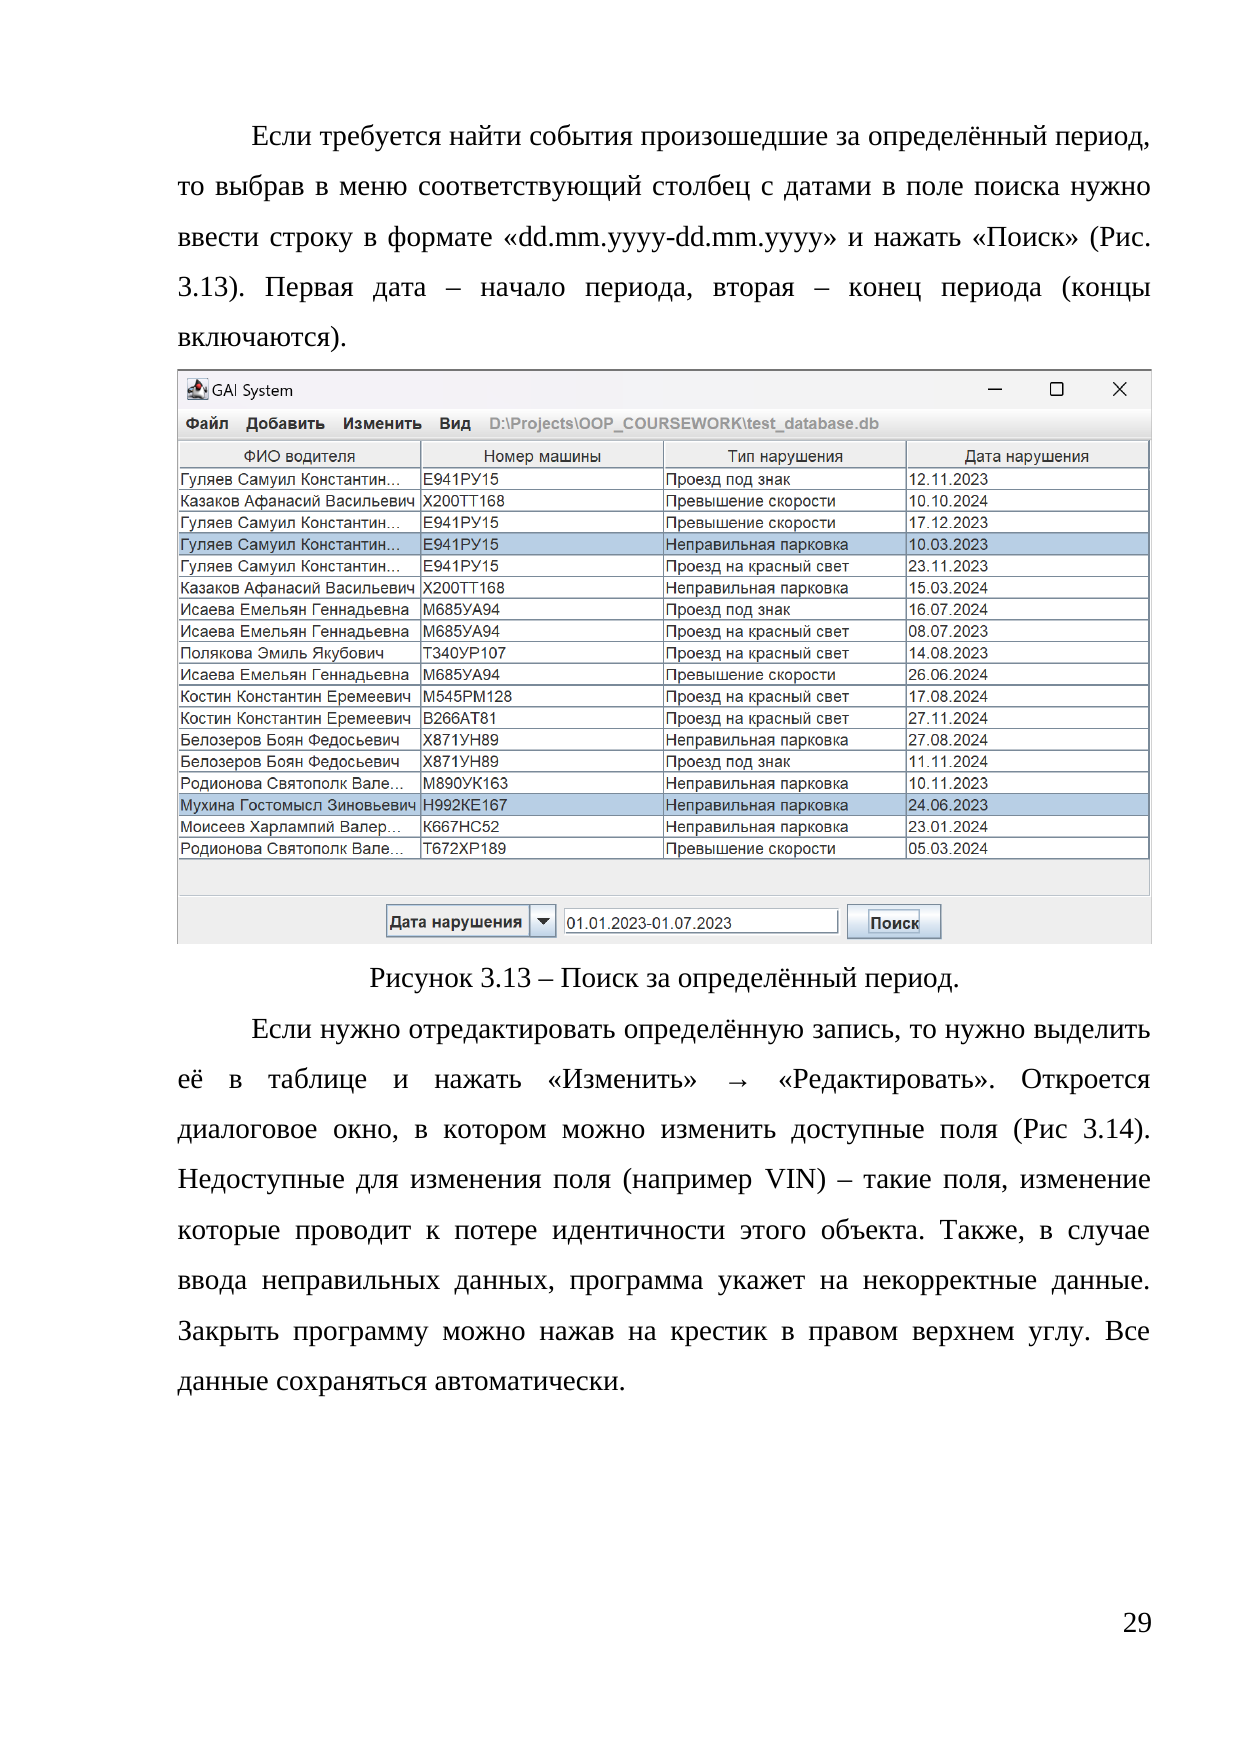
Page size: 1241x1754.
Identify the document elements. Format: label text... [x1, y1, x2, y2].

text Рисунок 3.13 – Поиск за определённый период. [177, 960, 1152, 994]
text Если требуется найти события произошедшие за определённый период, то выбрав в меню соответствующий столбец с датами в поле поиска нужно ввести строку в формате «dd.mm.yyyy-dd.mm.yyyy» и нажать «Поиск» (Рис. 3.13). Первая дата – начало периода, вторая – конец периода (концы включаются). [177, 118, 1152, 353]
picture [177, 369, 1152, 944]
text Если нужно отредактировать определённую запись, то нужно выделить её в таблице и нажать «Изменить» → «Редактировать». Откроется диалоговое окно, в котором можно изменить доступные поля (Рис 3.14). Недоступные для изменения поля (например VIN) – такие поля, изменение которые проводит к потере идентичности этого объекта. Также, в случае ввода неправильных данных, программа укажет на некорректные данные. Закрыть программу можно нажав на крестик в правом верхнем углу. Все данные сохраняться автоматически. [177, 1011, 1152, 1396]
